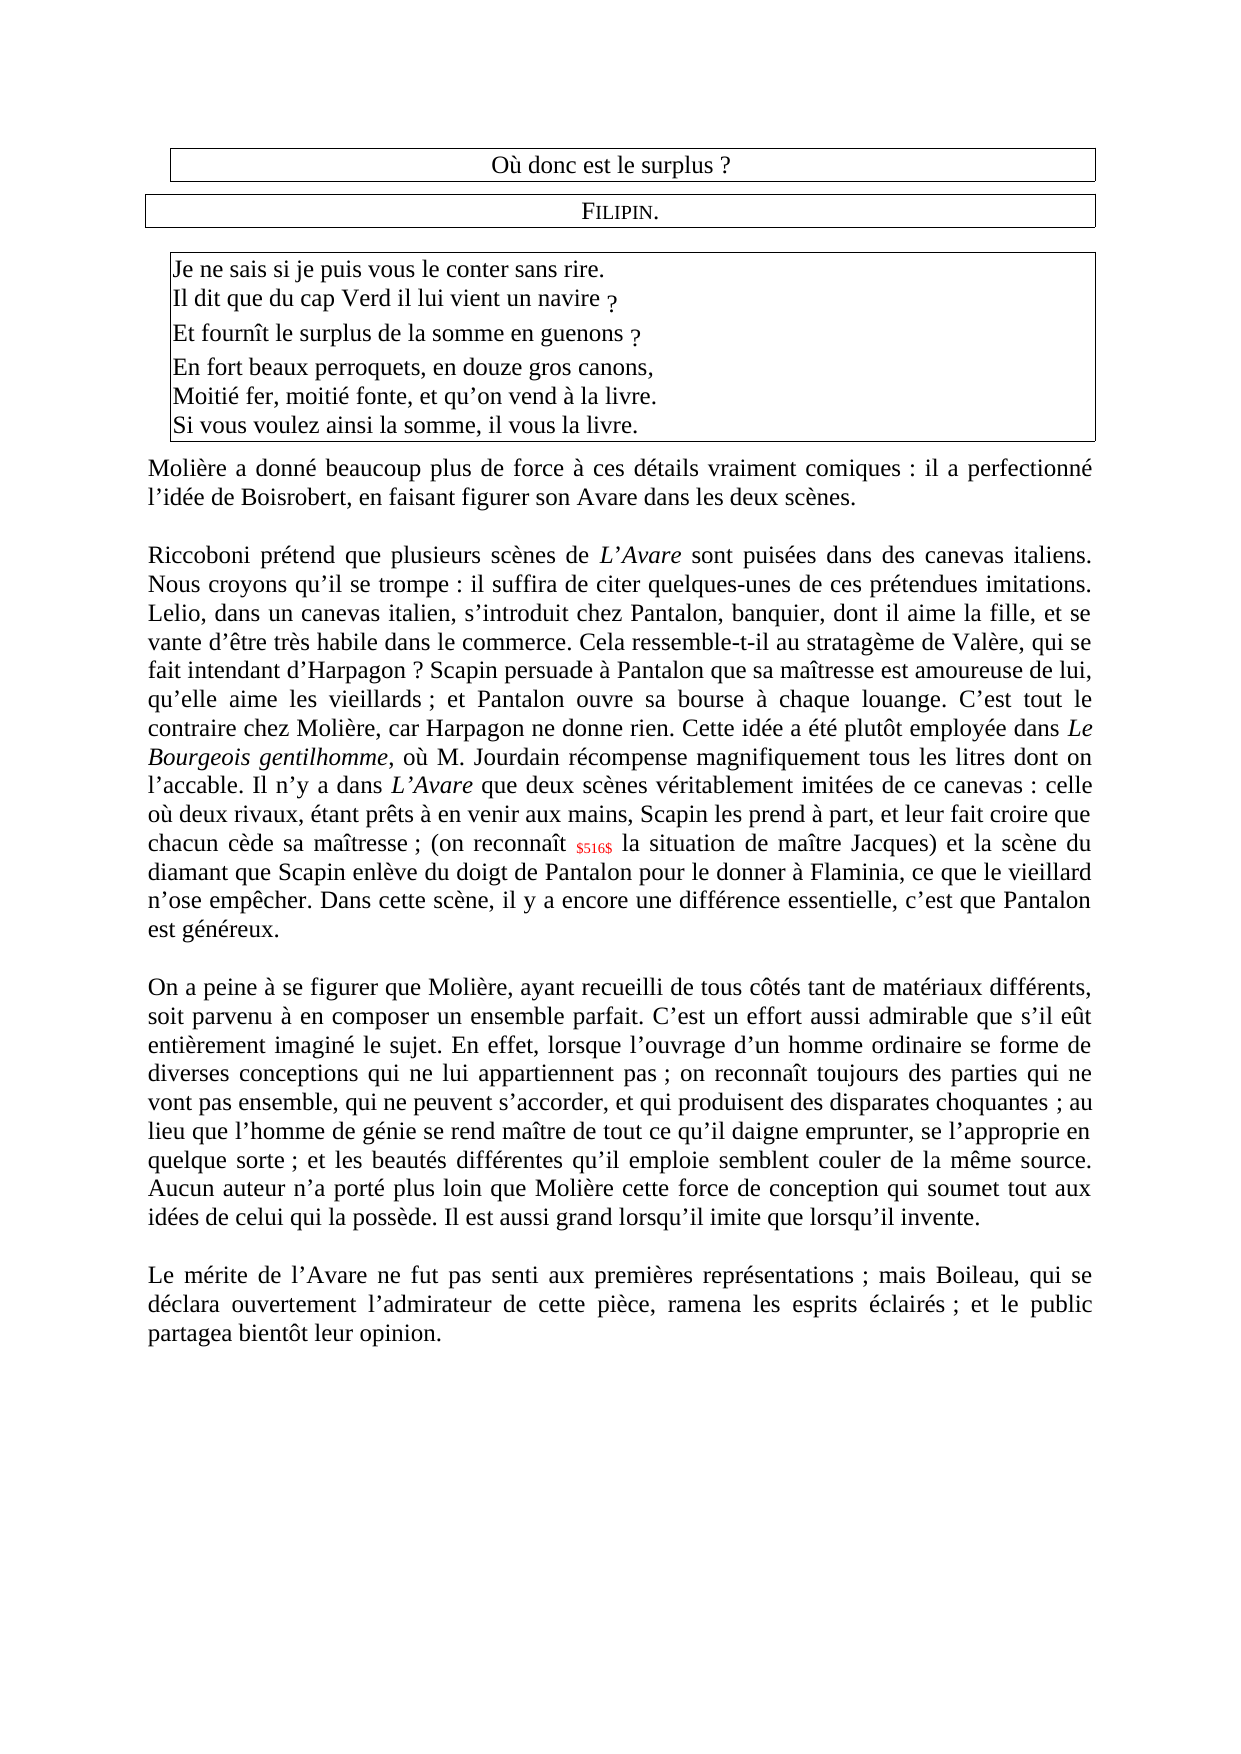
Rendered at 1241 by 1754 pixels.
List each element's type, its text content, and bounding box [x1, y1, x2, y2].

text En fort beaux perroquets, en douze gros canons, [171, 350, 1095, 379]
text Où donc est le surplus ? [171, 149, 1095, 181]
text Filipin. [146, 195, 1095, 227]
text Je ne sais si je puis vous le conter sans rire. [171, 253, 1095, 281]
text On a peine à se figurer que Molière, ayant recueilli de tous côtés tant de matériaux différents, soit parvenu à en composer un ensemble parfait. C’est un effort aussi admirable que s’il eût entièrement imaginé le sujet. En effet, lorsque l’ouvrage d’un homme ordinaire se forme de diverses conceptions qui ne lui appartiennent pas ; on reconnaît toujours des parties qui ne vont pas ensemble, qui ne peuvent s’accorder, et qui produisent des disparates choquantes ; au lieu que l’homme de génie se rend maître de tout ce qu’il daigne emprunter, se l’approprie en quelque sorte ; et les beautés différentes qu’il emploie semblent couler de la même source. Aucun auteur n’a porté plus loin que Molière cette force de conception qui soumet tout aux idées de celui qui la possède. Il est aussi grand lorsqu’il imite que lorsqu’il invente. [148, 972, 1093, 1231]
text Si vous voulez ainsi la somme, il vous la livre. [171, 407, 1095, 441]
text Il dit que du cap Verd il lui vient un navire ? [171, 281, 1095, 315]
text Riccoboni prétend que plusieurs scènes de L’Avare sont puisées dans des canevas italiens. Nous croyons qu’il se trompe : il suffira de citer quelques-unes de ces prétendues imitations. Lelio, dans un canevas italien, s’introduit chez Pantalon, banquier, dont il aime la fille, et se vante d’être très habile dans le commerce. Cela ressemble-t-il au stratagème de Valère, qui se fait intendant d’Harpagon ? Scapin persuade à Pantalon que sa maîtresse est amoureuse de lui, qu’elle aime les vieillards ; et Pantalon ouvre sa bourse à chaque louange. C’est tout le contraire chez Molière, car Harpagon ne donne rien. Cette idée a été plutôt employée dans Le Bourgeois gentilhomme, où M. Jourdain récompense magnifiquement tous les litres dont on l’accable. Il n’y a dans L’Avare que deux scènes véritablement imitées de ce canevas : celle où deux rivaux, étant prêts à en venir aux mains, Scapin les prend à part, et leur fait croire que chacun cède sa maîtresse ; (on reconnaît $516$ la situation de maître Jacques) et la scène du diamant que Scapin enlève du doigt de Pantalon pour le donner à Flaminia, ce que le vieillard n’ose empêcher. Dans cette scène, il y a encore une différence essentielle, c’est que Pantalon est généreux. [148, 540, 1093, 943]
text Et fournît le surplus de la somme en guenons ? [171, 315, 1095, 350]
text Molière a donné beaucoup plus de force à ces détails vraiment comiques : il a perfectionné l’idée de Boisrobert, en faisant figurer son Avare dans les deux scènes. [148, 453, 1093, 511]
text Moitié fer, moitié fonte, et qu’on vend à la livre. [171, 379, 1095, 407]
text Le mérite de l’Avare ne fut pas senti aux premières représentations ; mais Boileau, qui se déclara ouvertement l’admirateur de cette pièce, ramena les esprits éclairés ; et le public partagea bientôt leur opinion. [148, 1261, 1093, 1347]
